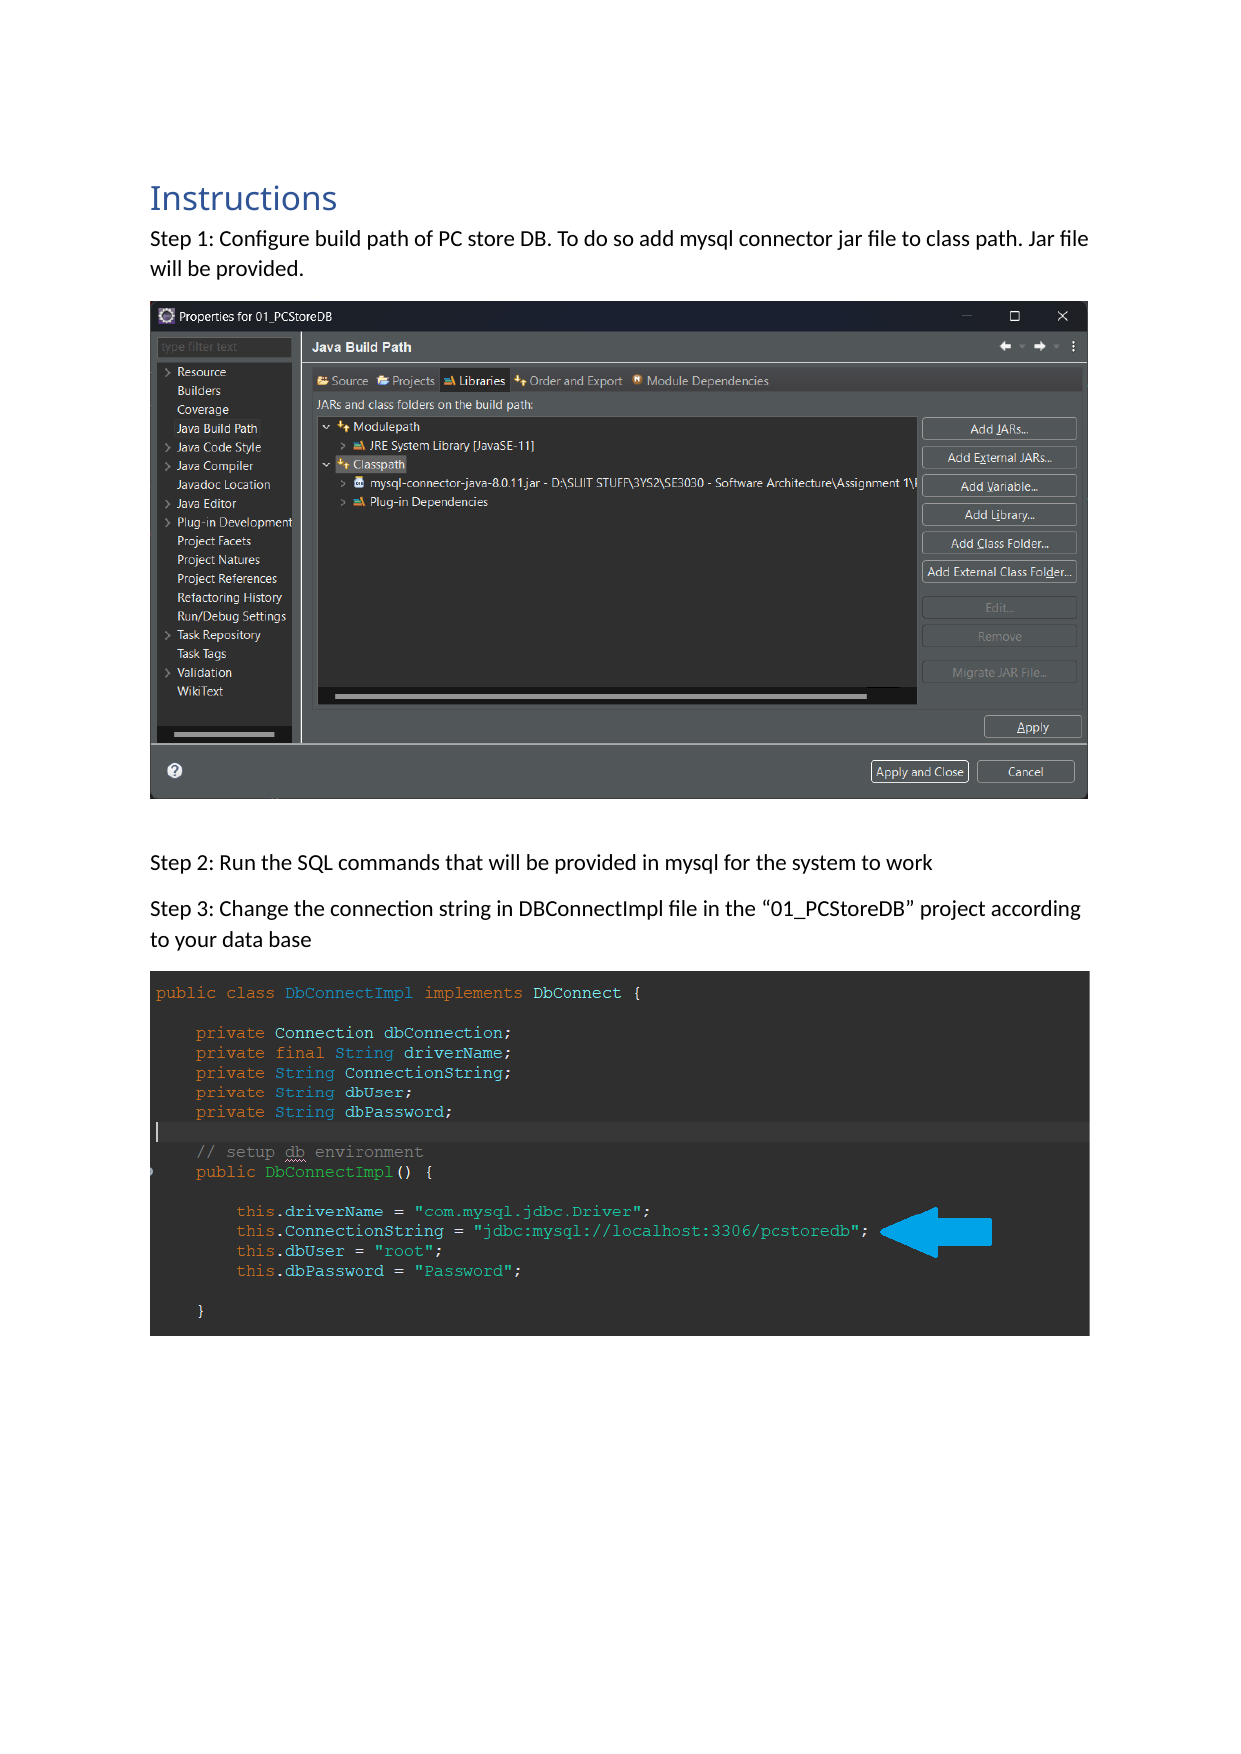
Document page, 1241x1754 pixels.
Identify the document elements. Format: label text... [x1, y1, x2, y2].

text Step 1: Configure build path of PC store DB. To do so add mysql connector jar file to class path. Jar file will be provided. [150, 224, 1090, 282]
text Step 2: Run the SQL commands that will be provided in mysql for the system to work [150, 848, 1090, 876]
subtitle Instructions [150, 175, 1090, 220]
picture [150, 971, 1090, 1336]
text Step 3: Change the connection string in DBConnectImpl file in the “01_PCStoreDB” project according to your data base [150, 894, 1090, 953]
picture [150, 301, 1090, 829]
